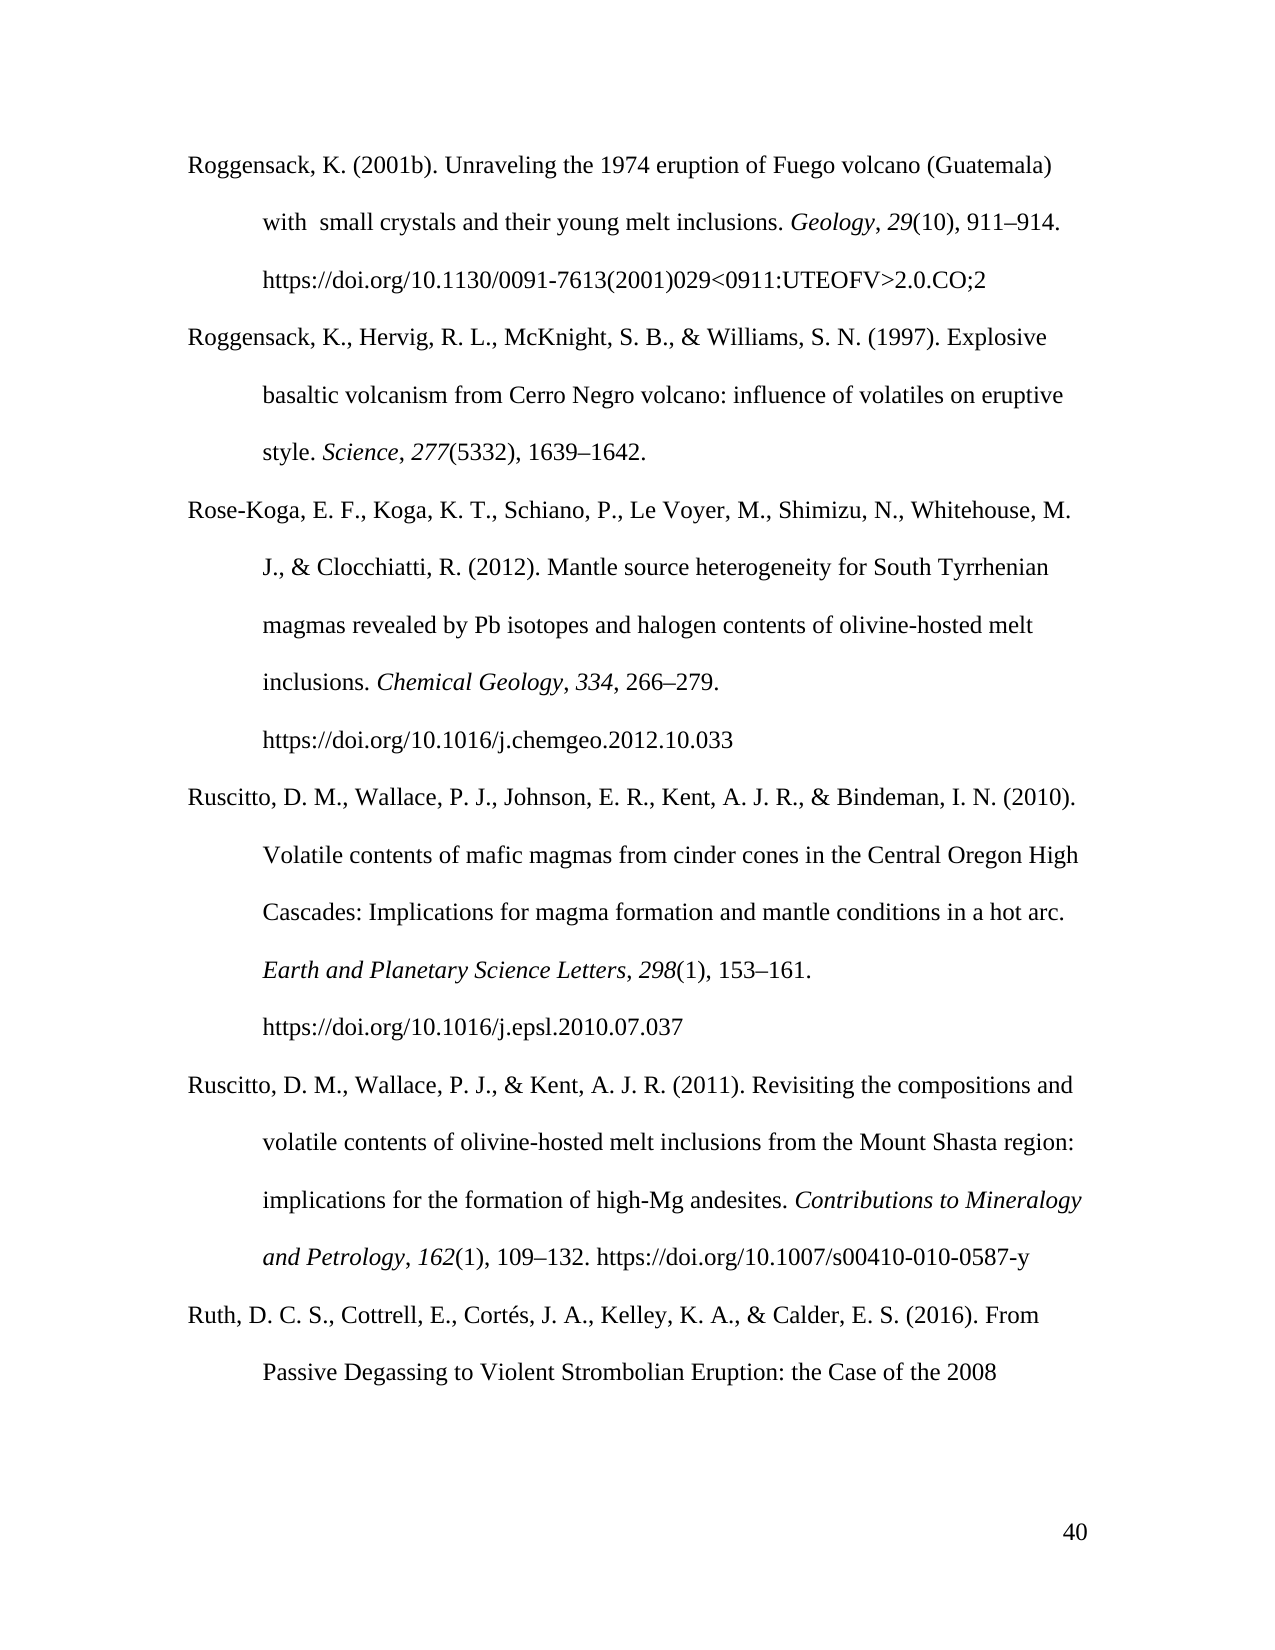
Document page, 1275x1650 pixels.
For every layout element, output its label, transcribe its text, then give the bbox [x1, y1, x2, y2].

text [187, 1300, 1087, 1386]
text Ruscitto, D. M., Wallace, P. J., & Kent, A. J. R. (2011). Revisiting the compositions and volatile contents of olivine-hosted melt inclusions from the Mount Shasta region: implications for the formation of high-Mg andesites. Contributions to Mineralogy and Petrology, 162(1), 109–132. https://doi.org/10.1007/s00410-010-0587-y [187, 1070, 1087, 1271]
text Roggensack, K., Hervig, R. L., McKnight, S. B., & Williams, S. N. (1997). Explosive basaltic volcanism from Cerro Negro volcano: influence of volatiles on eruptive style. Science, 277(5332), 1639–1642. [187, 322, 1087, 466]
text Ruscitto, D. M., Wallace, P. J., Johnson, E. R., Kent, A. J. R., & Bindeman, I. N. (2010). Volatile contents of mafic magmas from cinder cones in the Central Oregon High Cascades: Implications for magma formation and mantle conditions in a hot arc. Earth and Planetary Science Letters, 298(1), 153–161. https://doi.org/10.1016/j.epsl.2010.07.037 [187, 782, 1087, 1041]
text Rose-Koga, E. F., Koga, K. T., Schiano, P., Le Voyer, M., Shimizu, N., Whitehouse, M. J., & Clocchiatti, R. (2012). Mantle source heterogeneity for South Tyrrhenian magmas revealed by Pb isotopes and halogen contents of olivine-hosted melt inclusions. Chemical Geology, 334, 266–279. https://doi.org/10.1016/j.chemgeo.2012.10.033 [187, 495, 1087, 754]
text Roggensack, K. (2001b). Unraveling the 1974 eruption of Fuego volcano (Guatemala) with small crystals and their young melt inclusions. Geology, 29(10), 911–914. https://doi.org/10.1130/0091-7613(2001)029<0911:UTEOFV>2.0.CO;2 [187, 150, 1087, 294]
